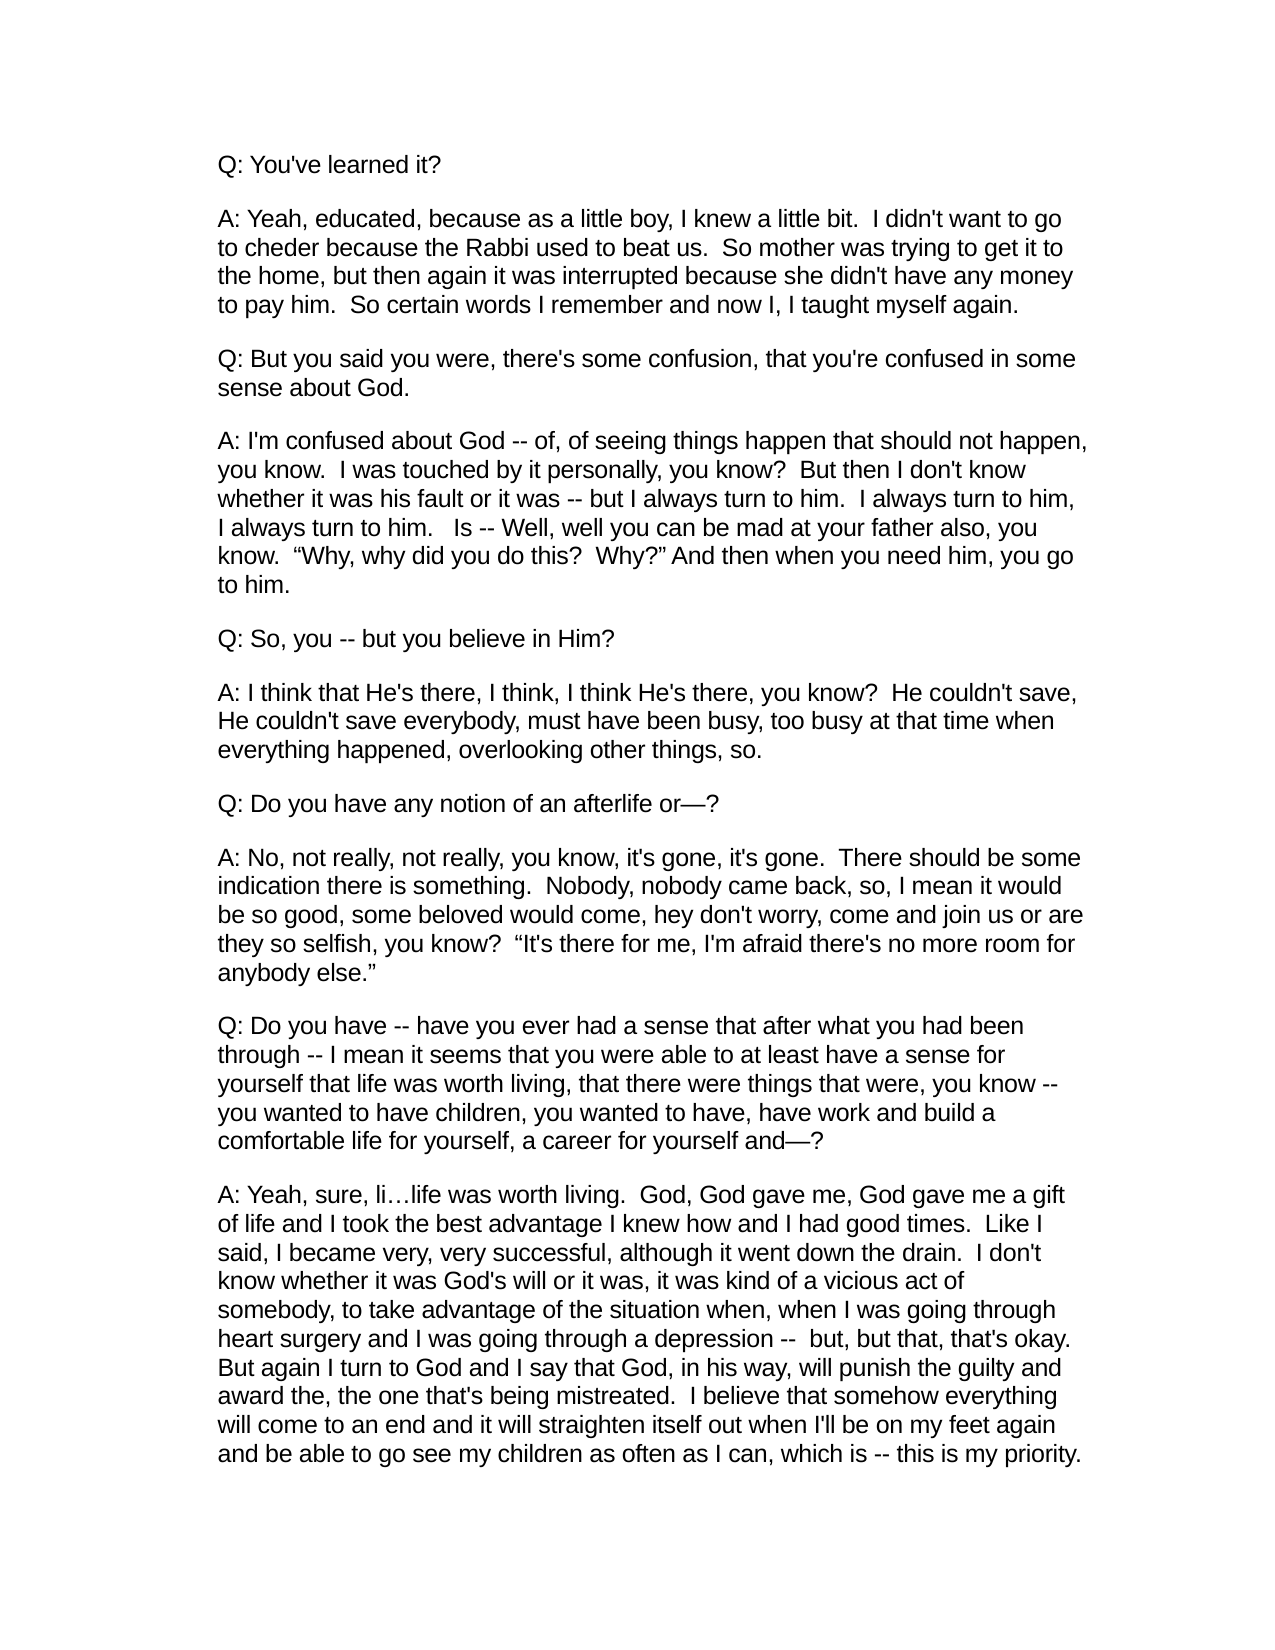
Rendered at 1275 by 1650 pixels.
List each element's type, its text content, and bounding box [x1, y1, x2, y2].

text Q: So, you -- but you believe in Him? [217, 624, 1087, 652]
text A: Yeah, educated, because as a little boy, I knew a little bit. I didn't want to go to cheder because the Rabbi used to beat us. So mother was trying to get it to the home, but then again it was interrupted because she didn't have any money to pay him. So certain words I remember and now I, I taught myself again. [217, 204, 1087, 319]
text A: No, not really, not really, you know, it's gone, it's gone. There should be some indication there is something. Nobody, nobody came back, so, I mean it would be so good, some beloved would come, hey don't worry, come and join us or are they so selfish, you know? “It's there for me, I'm afraid there's no more room for anybody else.” [217, 842, 1087, 986]
text Q: Do you have -- have you ever had a sense that after what you had been through -- I mean it seems that you were able to at least have a sense for yourself that life was worth living, that there were things that were, you know -- you wanted to have children, you wanted to have, have work and build a comfortable life for yourself, a career for yourself and—? [217, 1011, 1087, 1155]
text Q: You've learned it? [217, 150, 1087, 179]
text A: I think that He's there, I think, I think He's there, you know? He couldn't save, He couldn't save everybody, must have been busy, too busy at that time when everything happened, overlooking other things, so. [217, 677, 1087, 764]
text Q: But you said you were, there's some confusion, that you're confused in some sense about God. [217, 344, 1087, 401]
text A: Yeah, sure, li…life was worth living. God, God gave me, God gave me a gift of life and I took the best advantage I knew how and I had good times. Like I said, I became very, very successful, although it went down the drain. I don't know whether it was God's will or it was, it was kind of a vicious act of somebody, to take advantage of the situation when, when I was going through heart surgery and I was going through a depression -- but, but that, that's okay. But again I turn to God and I say that God, in his way, will punish the guilty and award the, the one that's being mistreated. I believe that somehow everything will come to an end and it will straighten itself out when I'll be on my feet again and be able to go see my children as often as I can, which is -- this is my priority. [217, 1180, 1087, 1467]
text A: I'm confused about God -- of, of seeing things happen that should not happen, you know. I was touched by it personally, you know? But then I don't know whether it was his fault or it was -- but I always turn to him. I always turn to him, I always turn to him. Is -- Well, well you can be mad at your father also, you know. “Why, why did you do this? Why?” And then when you need him, you go to him. [217, 426, 1087, 599]
text Q: Do you have any notion of an afterlife or—? [217, 789, 1087, 817]
